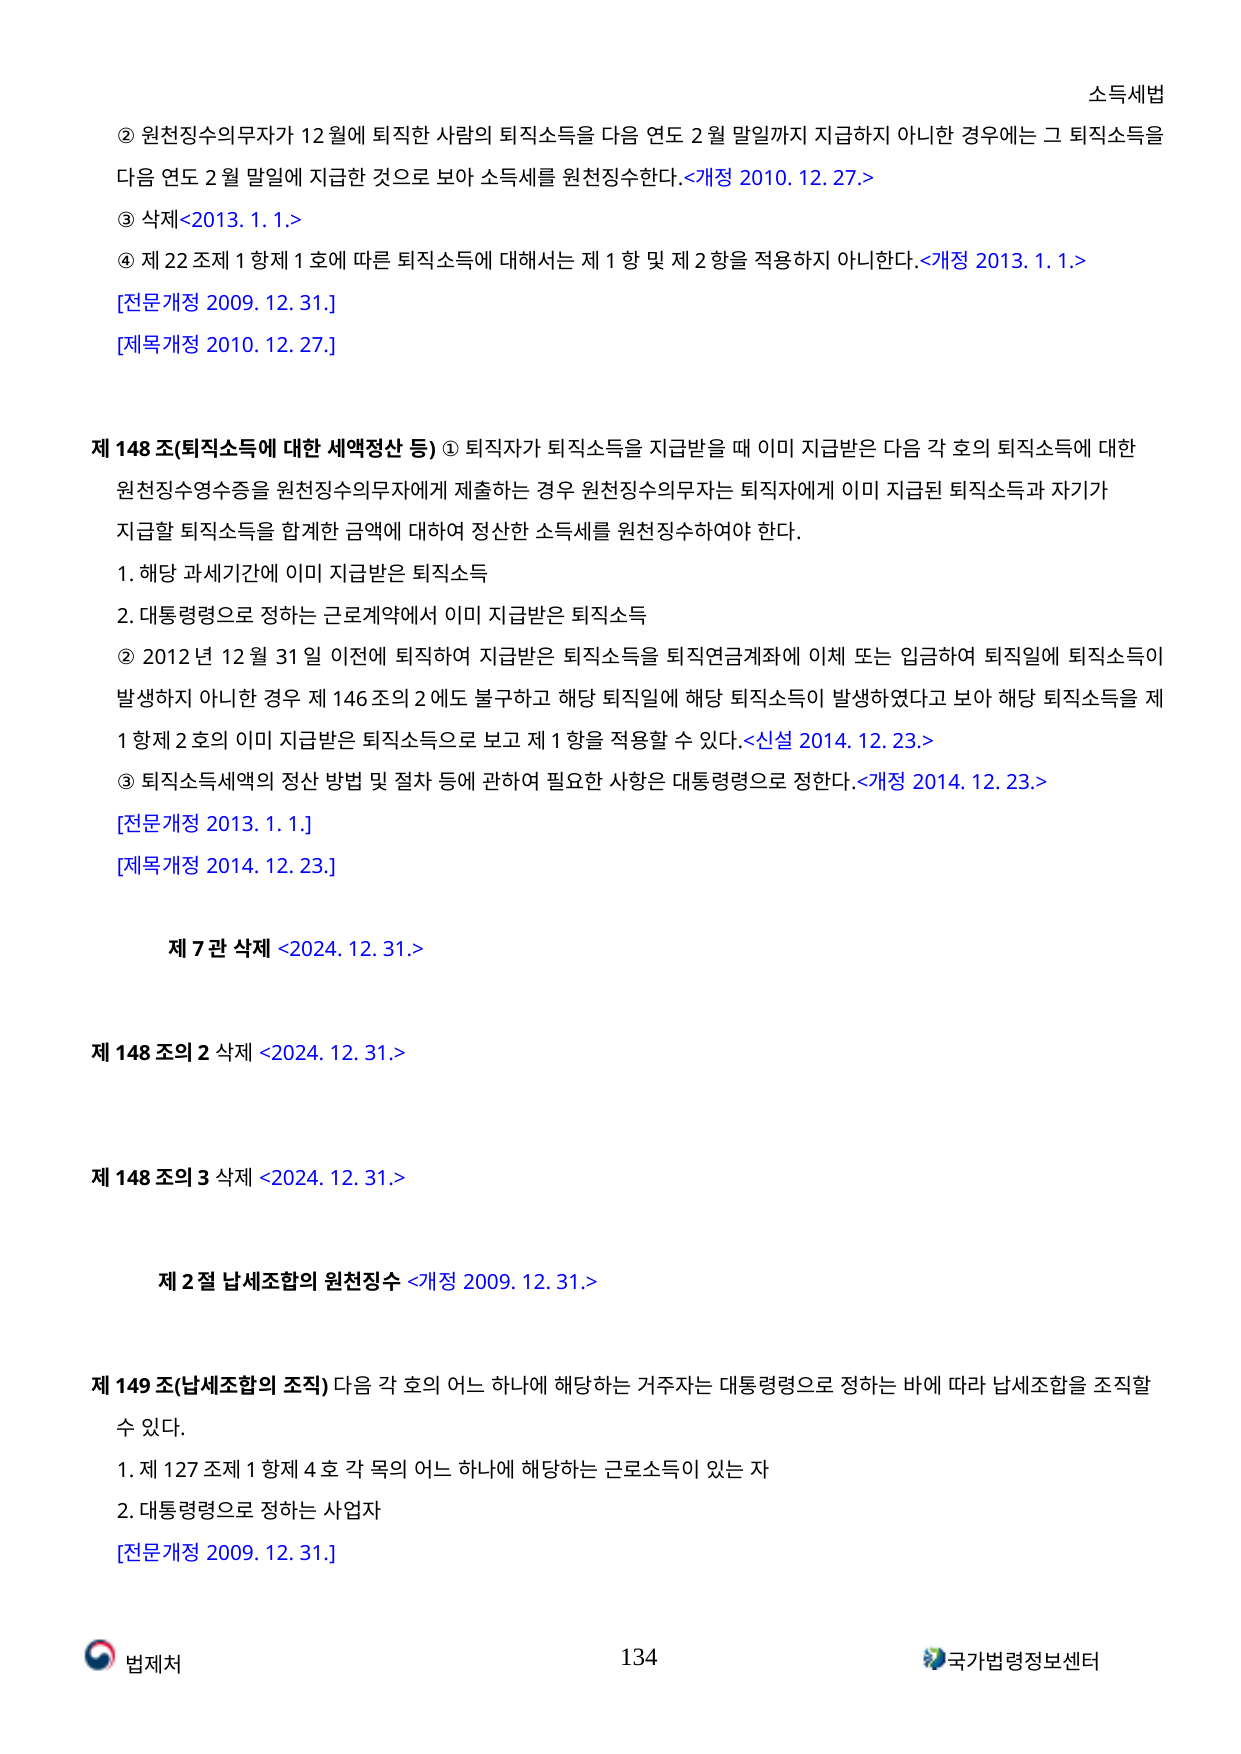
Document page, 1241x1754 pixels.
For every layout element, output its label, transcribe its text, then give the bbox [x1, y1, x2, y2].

text [전문개정 2009. 12. 31.] [117, 1525, 1165, 1567]
picture [75, 1637, 126, 1673]
text ② 원천징수의무자가 12월에 퇴직한 사람의 퇴직소득을 다음 연도 2월 말일까지 지급하지 아니한 경우에는 그 퇴직소득을 다음 연도 2월 말일에 지급한 것으로 보아 소득세를 원천징수한다.<개정 2010. 12. 27.> [117, 108, 1165, 192]
picture [892, 1637, 948, 1670]
text 제148조의2 삭제 <2024. 12. 31.> [92, 1025, 1165, 1067]
text ③ 삭제<2013. 1. 1.> [117, 192, 1165, 233]
text ③ 퇴직소득세액의 정산 방법 및 절차 등에 관하여 필요한 사항은 대통령령으로 정한다.<개정 2014. 12. 23.> [117, 754, 1165, 796]
text 제148조의3 삭제 <2024. 12. 31.> [92, 1150, 1165, 1192]
text [제목개정 2014. 12. 23.] [117, 837, 1165, 879]
text 제2절 납세조합의 원천징수 <개정 2009. 12. 31.> [158, 1254, 1165, 1296]
text [전문개정 2009. 12. 31.] [117, 275, 1165, 317]
text 2. 대통령령으로 정하는 근로계약에서 이미 지급받은 퇴직소득 [117, 587, 1165, 629]
text ② 2012년 12월 31일 이전에 퇴직하여 지급받은 퇴직소득을 퇴직연금계좌에 이체 또는 입금하여 퇴직일에 퇴직소득이 발생하지 아니한 경우 제146조의2에도 불구하고 해당 퇴직일에 해당 퇴직소득이 발생하였다고 보아 해당 퇴직소득을 제1항제2호의 이미 지급받은 퇴직소득으로 보고 제1항을 적용할 수 있다.<신설 2014. 12. 23.> [117, 629, 1165, 754]
text [전문개정 2013. 1. 1.] [117, 796, 1165, 837]
text 1. 해당 과세기간에 이미 지급받은 퇴직소득 [117, 546, 1165, 587]
text 제148조(퇴직소득에 대한 세액정산 등) ① 퇴직자가 퇴직소득을 지급받을 때 이미 지급받은 다음 각 호의 퇴직소득에 대한 원천징수영수증을 원천징수의무자에게 제출하는 경우 원천징수의무자는 퇴직자에게 이미 지급된 퇴직소득과 자기가 지급할 퇴직소득을 합계한 금액에 대하여 정산한 소득세를 원천징수하여야 한다. [92, 421, 1165, 546]
text 제149조(납세조합의 조직) 다음 각 호의 어느 하나에 해당하는 거주자는 대통령령으로 정하는 바에 따라 납세조합을 조직할 수 있다. [92, 1358, 1165, 1442]
text [제목개정 2010. 12. 27.] [117, 317, 1165, 358]
text 제7관 삭제 <2024. 12. 31.> [169, 921, 1165, 962]
text 1. 제127조제1항제4호 각 목의 어느 하나에 해당하는 근로소득이 있는 자 [117, 1442, 1165, 1483]
text ④ 제22조제1항제1호에 따른 퇴직소득에 대해서는 제1항 및 제2항을 적용하지 아니한다.<개정 2013. 1. 1.> [117, 233, 1165, 275]
text 2. 대통령령으로 정하는 사업자 [117, 1483, 1165, 1525]
